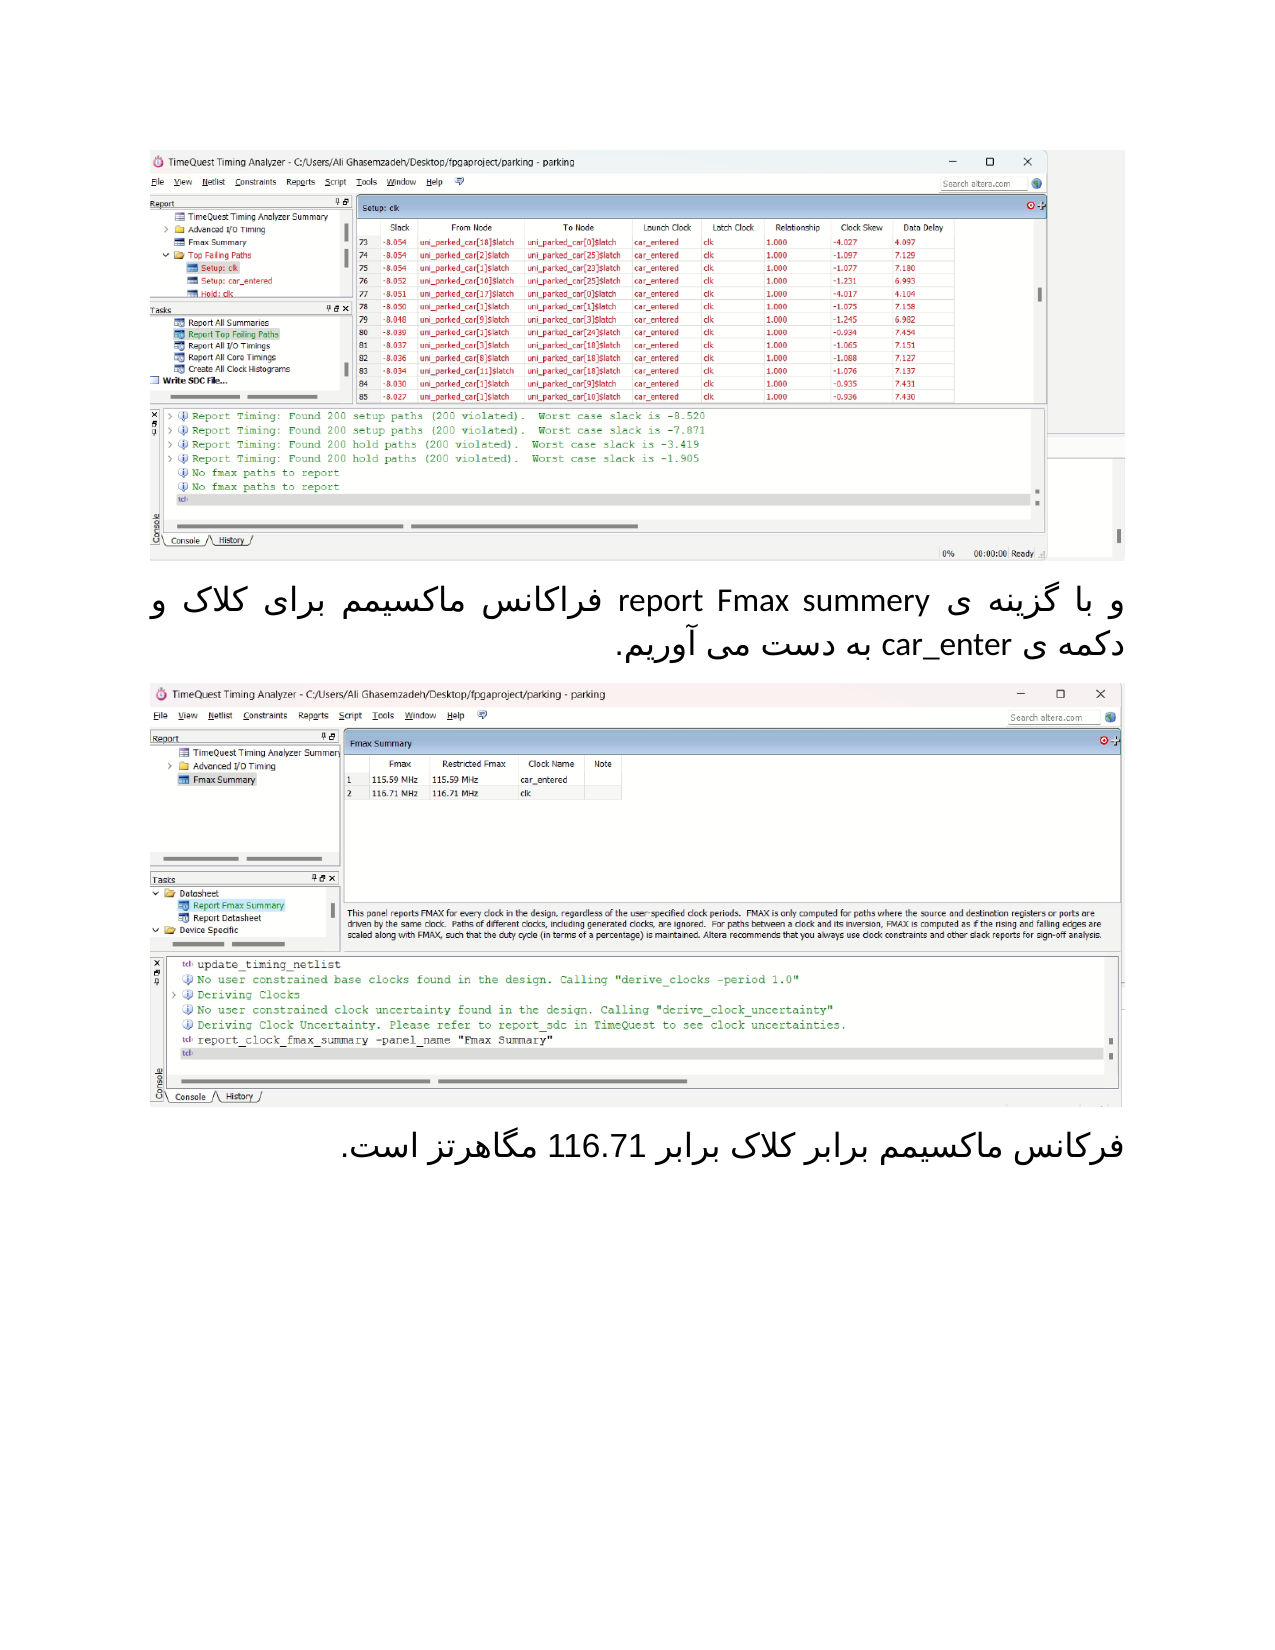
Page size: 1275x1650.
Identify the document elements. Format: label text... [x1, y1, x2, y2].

picture [150, 683, 1125, 1107]
text فرکانس ماکسیمم برابر کلاک برابر 116.71 مگاهرتز است. [150, 1126, 1125, 1164]
picture [150, 150, 1125, 561]
text و با گزینه ی report Fmax summery فراکانس ماکسیمم برای کلاک و دکمه ی car_enter به دست می آوریم. [150, 579, 1125, 664]
